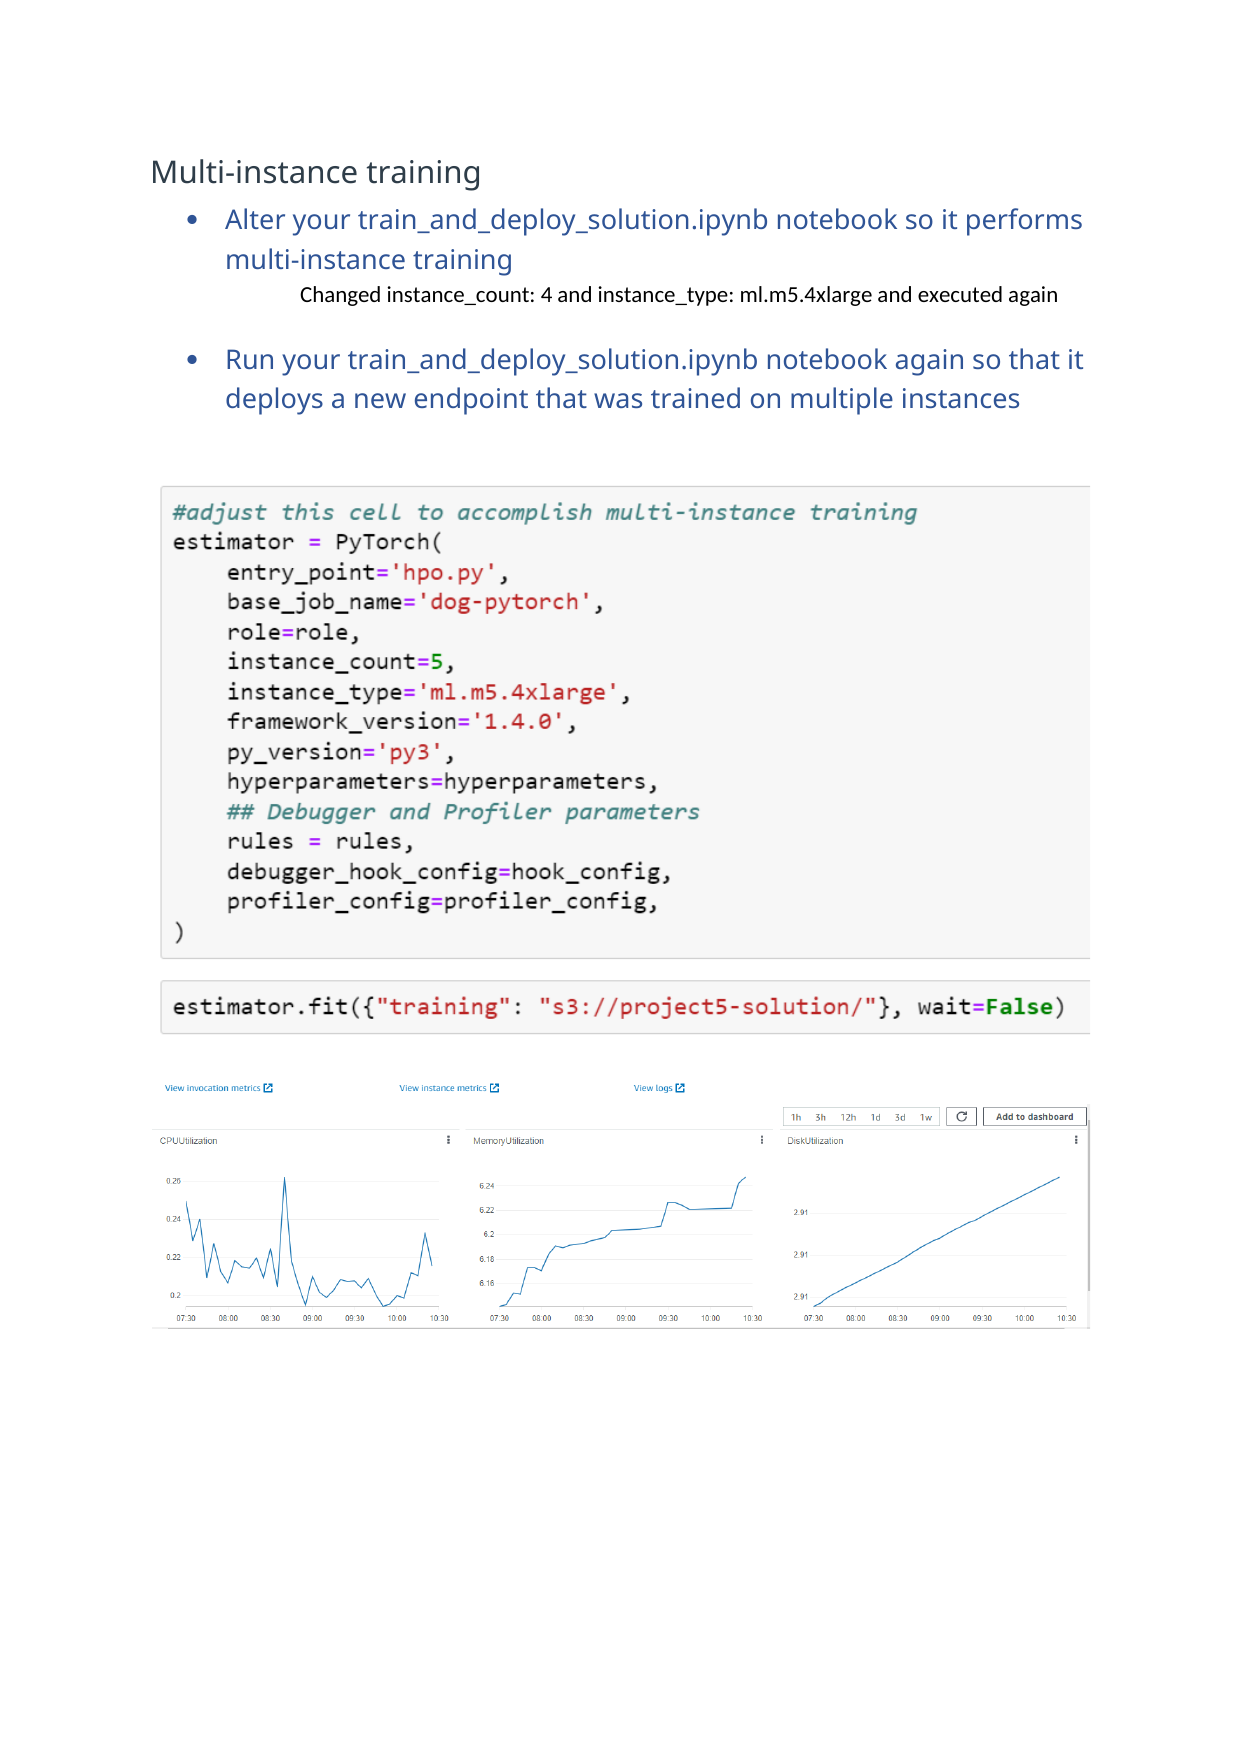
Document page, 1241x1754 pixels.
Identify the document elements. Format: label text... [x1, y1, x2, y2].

subtitle Run your train_and_deploy_solution.ipynb notebook again so that it deploys a new endpoint that was trained on multiple instances [187, 340, 1090, 417]
text Changed instance_count: 4 and instance_type: ml.m5.4xlarge and executed again [225, 280, 1090, 308]
picture [150, 466, 1091, 1046]
subtitle Multi-instance training [150, 150, 1090, 193]
subtitle Alter your train_and_deploy_solution.ipynb notebook so it performs multi-instance training [187, 200, 1090, 277]
picture [150, 1064, 1091, 1329]
